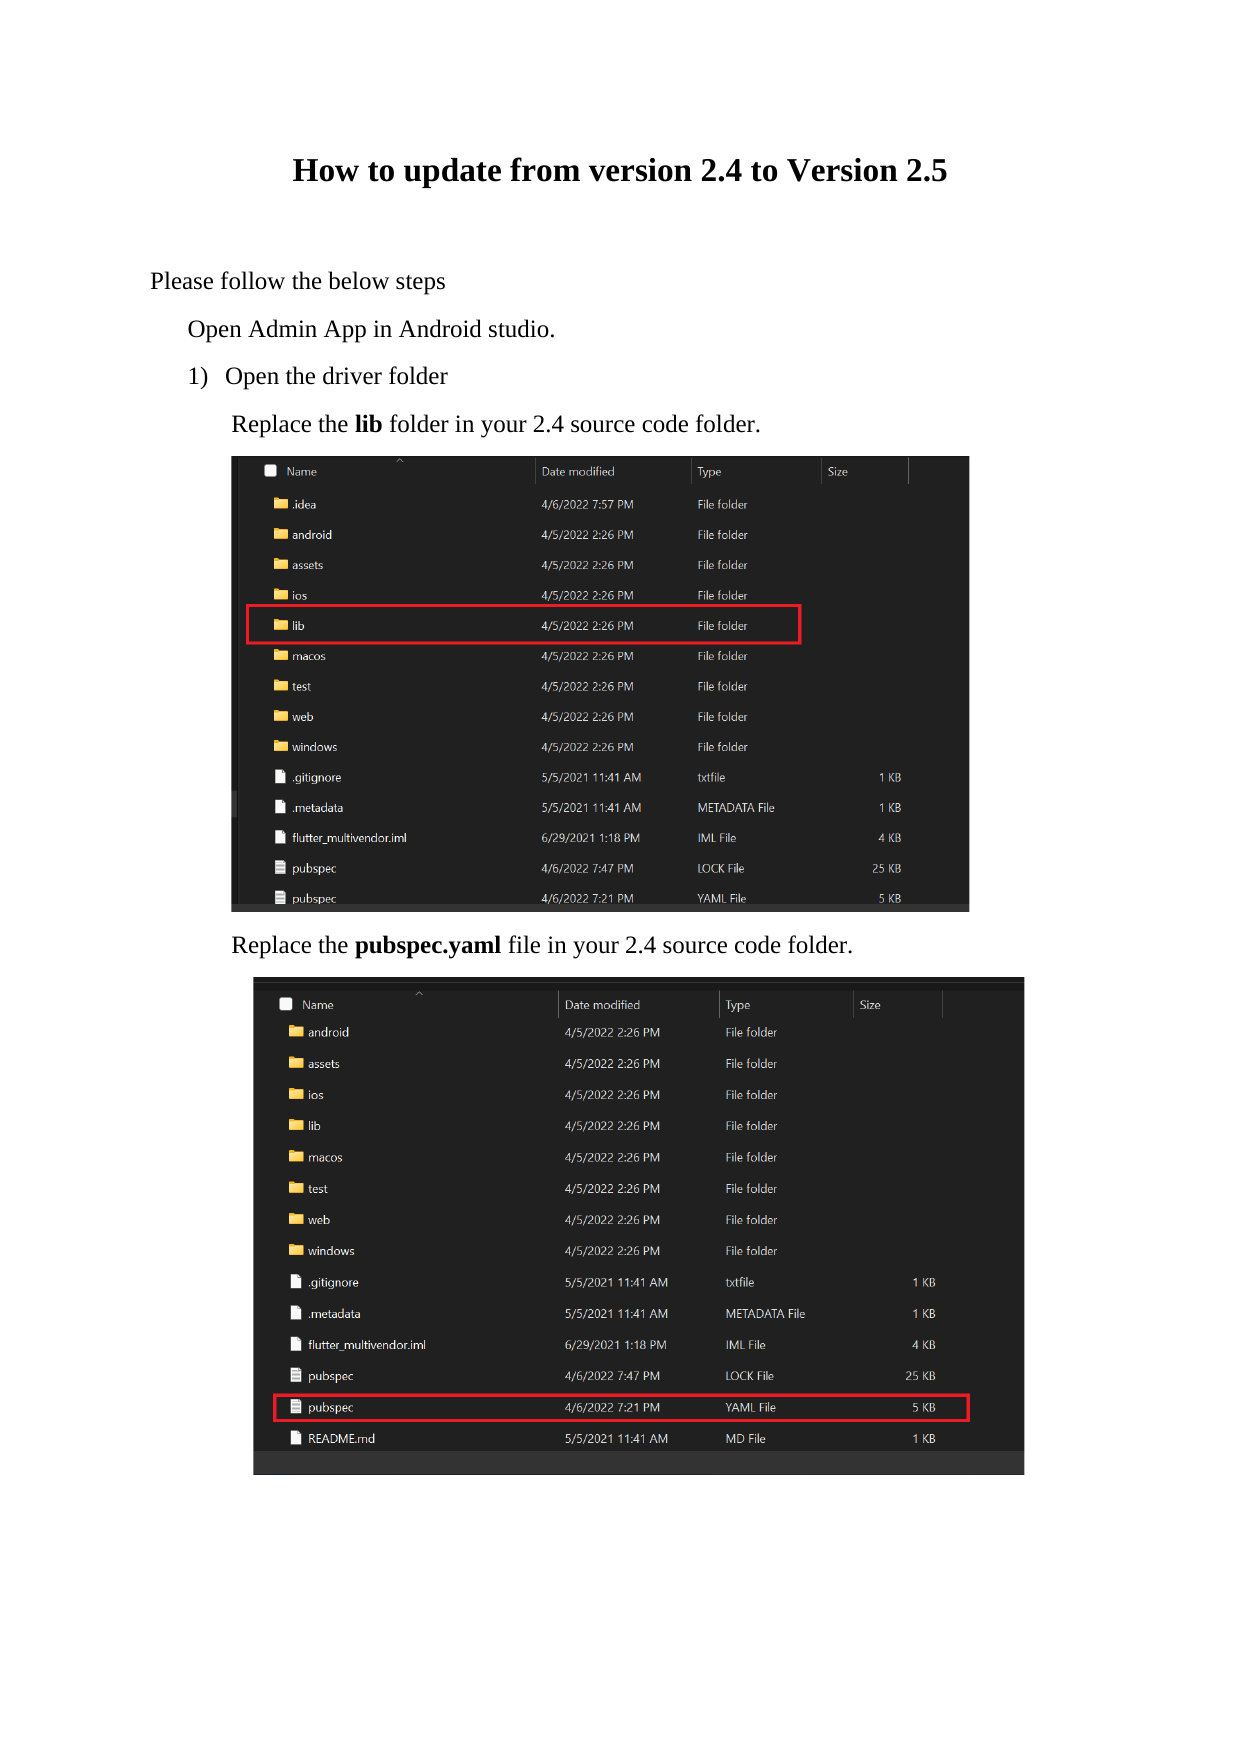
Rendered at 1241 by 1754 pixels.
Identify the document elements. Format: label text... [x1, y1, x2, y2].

text Open Admin App in Android studio. [187, 314, 1090, 342]
picture [253, 977, 1025, 1475]
text Replace the pubspec.yaml file in your 2.4 source code folder. [187, 930, 1090, 959]
text Please follow the below steps [150, 266, 1090, 295]
list Open the driver folder [187, 361, 1090, 390]
picture [231, 456, 970, 912]
text Replace the lib folder in your 2.4 source code folder. [187, 409, 1090, 438]
text How to update from version 2.4 to Version 2.5 [150, 150, 1090, 188]
